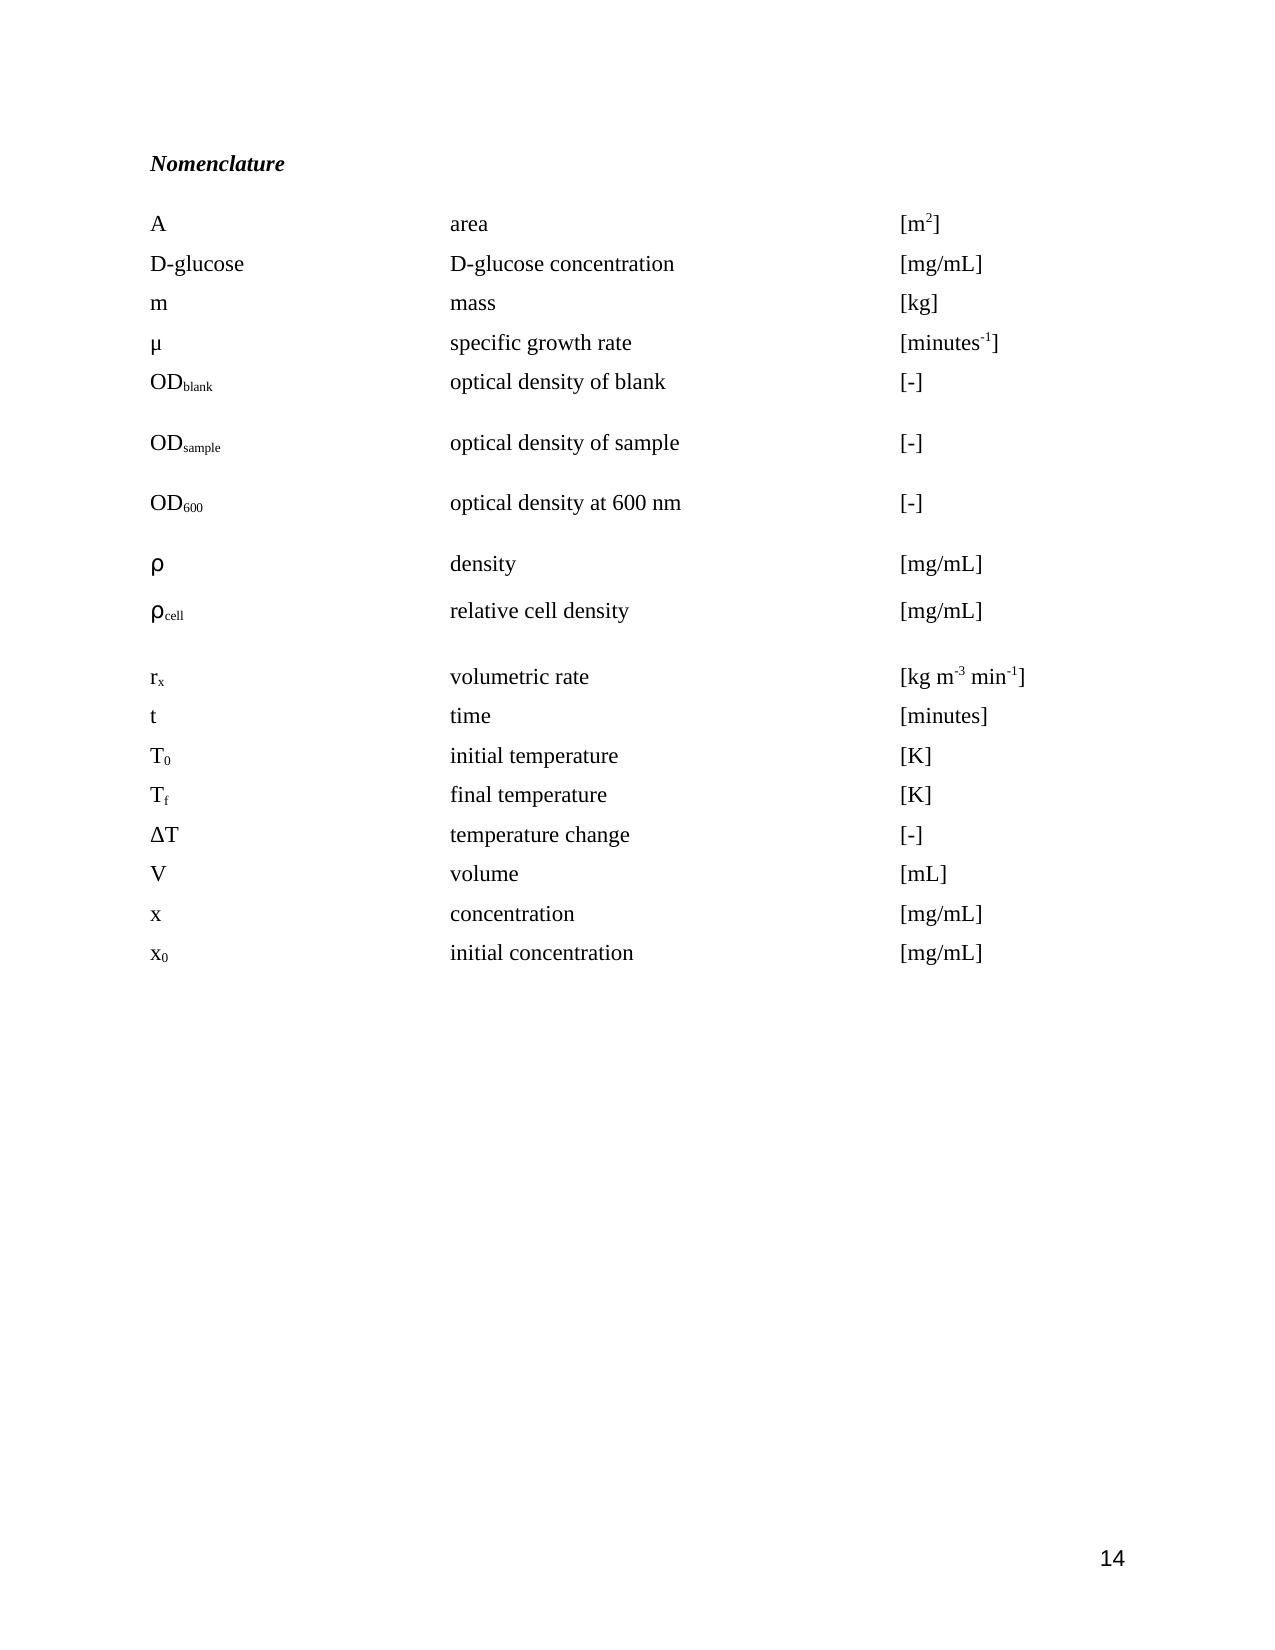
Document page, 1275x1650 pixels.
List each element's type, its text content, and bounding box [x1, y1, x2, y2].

text ODblank optical density of blank [-] [150, 368, 1125, 394]
text x0 initial concentration [mg/mL] [150, 939, 1125, 966]
text T0 initial temperature [K] [150, 742, 1125, 768]
text D-glucose D-glucose concentration [mg/mL] [150, 250, 1125, 276]
text ΔT temperature change [-] [150, 821, 1125, 847]
text Nomenclature [150, 150, 1125, 176]
text ⍴ density [mg/mL] [150, 549, 1125, 580]
text x concentration [mg/mL] [150, 900, 1125, 926]
text A area [m2] [150, 210, 1125, 237]
text V volume [mL] [150, 861, 1125, 887]
text OD600 optical density at 600 nm [-] [150, 489, 1125, 515]
text m mass [kg] [150, 289, 1125, 316]
text ODsample optical density of sample [-] [150, 428, 1125, 455]
text t time [minutes] [150, 703, 1125, 729]
text rx volumetric rate [kg m-3 min-1] [150, 663, 1125, 689]
text μ specific growth rate [minutes-1] [150, 329, 1125, 355]
text Tf final temperature [K] [150, 782, 1125, 808]
text ⍴cell relative cell density [mg/mL] [150, 596, 1125, 627]
